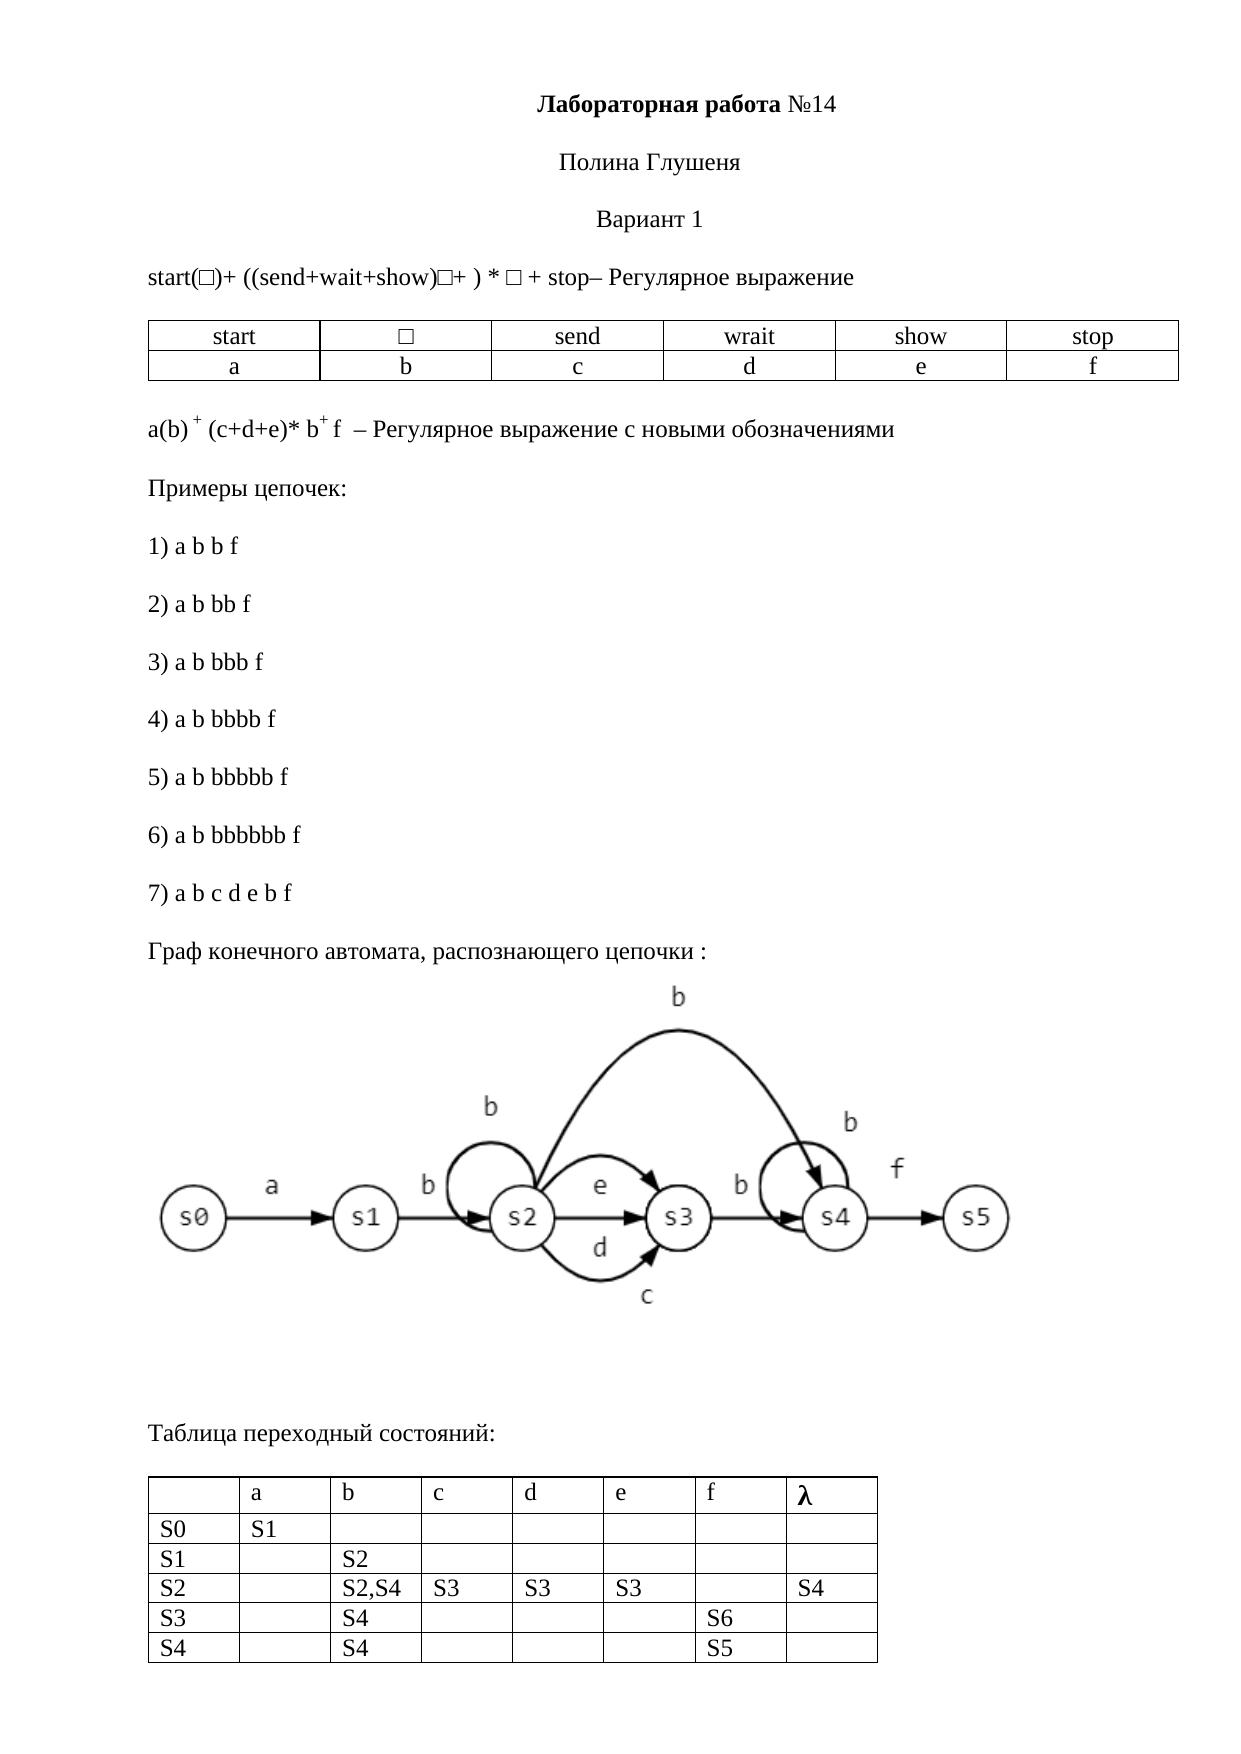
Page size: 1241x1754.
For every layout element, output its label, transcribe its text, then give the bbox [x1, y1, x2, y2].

table_cell [240, 1633, 330, 1662]
table_cell [604, 1514, 695, 1543]
table_header d [513, 1478, 603, 1513]
table_header send [492, 321, 663, 350]
table_cell d [664, 351, 835, 380]
table_cell [696, 1514, 786, 1543]
table_header c [422, 1478, 512, 1513]
table_header a [240, 1478, 330, 1513]
table_cell [787, 1544, 877, 1572]
table_cell [787, 1603, 877, 1632]
table_cell S1 [240, 1514, 330, 1543]
table_cell S3 [149, 1603, 239, 1632]
table_cell [422, 1633, 512, 1662]
text Полина Глушеня [148, 147, 1152, 175]
table_cell S3 [422, 1574, 512, 1602]
table_cell [604, 1544, 695, 1572]
table_cell f [1007, 351, 1178, 380]
table_cell [604, 1633, 695, 1662]
text 6) a b bbbbbb f [148, 820, 1152, 849]
text Вариант 1 [148, 204, 1152, 233]
table_header stop [1007, 321, 1178, 350]
table_cell S4 [787, 1574, 877, 1602]
table_cell S2,S4 [331, 1574, 421, 1602]
table_cell [787, 1514, 877, 1543]
table_header [149, 1478, 239, 1513]
table_cell b [321, 351, 491, 380]
table_cell [422, 1544, 512, 1572]
text 2) a b bb f [148, 589, 1152, 617]
table_cell S4 [149, 1633, 239, 1662]
table_cell [787, 1633, 877, 1662]
table_cell S4 [331, 1633, 421, 1662]
table_header show [836, 321, 1006, 350]
table_cell S3 [513, 1574, 603, 1602]
table_header b [331, 1478, 421, 1513]
table_cell [422, 1514, 512, 1543]
table_cell e [836, 351, 1006, 380]
text 7) a b c d e b f [148, 878, 1152, 907]
table_cell S0 [149, 1514, 239, 1543]
table_header □ [321, 321, 491, 350]
text 5) a b bbbbb f [148, 762, 1152, 791]
text Лабораторная работа №14 [148, 89, 1152, 117]
table_cell [240, 1544, 330, 1572]
text 3) a b bbb f [148, 647, 1152, 675]
table_cell S6 [696, 1603, 786, 1632]
table_header λ [787, 1478, 877, 1513]
table_header f [696, 1478, 786, 1513]
table_cell [513, 1603, 603, 1632]
text a(b) + (c+d+e)* b+ f – Регулярное выражение с новыми обозначениями [148, 410, 1152, 444]
text 4) a b bbbb f [148, 704, 1152, 733]
table_header wrait [664, 321, 835, 350]
table_cell S2 [149, 1574, 239, 1602]
table_cell [696, 1544, 786, 1572]
table_cell [331, 1514, 421, 1543]
table_header e [604, 1478, 695, 1513]
table_cell [422, 1603, 512, 1632]
text Примеры цепочек: [148, 473, 1152, 502]
picture [147, 965, 1023, 1332]
table_cell [513, 1514, 603, 1543]
table_cell S1 [149, 1544, 239, 1572]
table_cell S5 [696, 1633, 786, 1662]
table_cell [513, 1544, 603, 1572]
table_cell [240, 1603, 330, 1632]
table_cell c [492, 351, 663, 380]
table_cell S2 [331, 1544, 421, 1572]
table_header start [149, 321, 319, 350]
table_cell [240, 1574, 330, 1602]
text start(□)+ ((send+wait+show)□+ ) * □ + stop– Регулярное выражение [148, 262, 1152, 291]
table_cell [696, 1574, 786, 1602]
table_cell [513, 1633, 603, 1662]
table_cell S3 [604, 1574, 695, 1602]
table_cell S4 [331, 1603, 421, 1632]
table_cell a [149, 351, 319, 380]
text Таблица переходный состояний: [148, 1418, 1152, 1447]
text 1) a b b f [148, 531, 1152, 559]
table_cell [604, 1603, 695, 1632]
